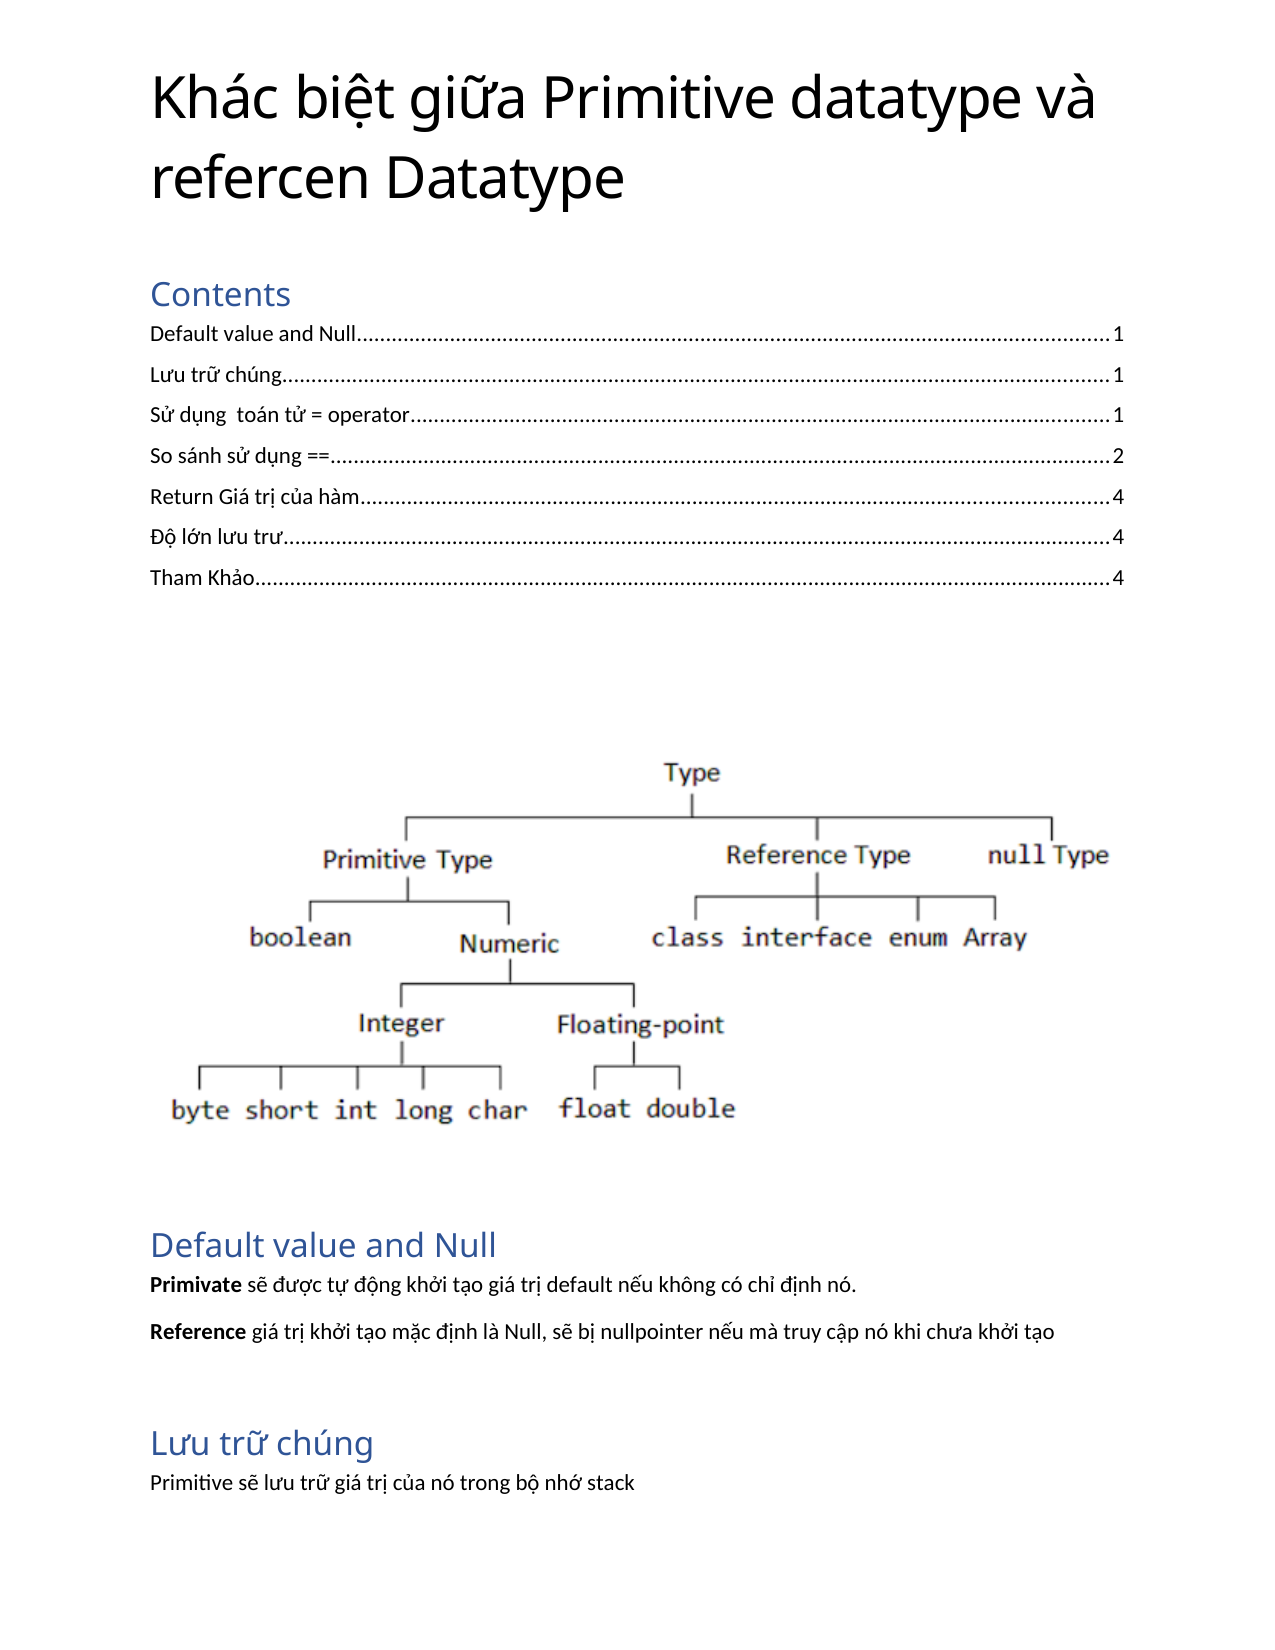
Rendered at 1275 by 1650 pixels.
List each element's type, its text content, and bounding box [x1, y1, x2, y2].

text Primivate sẽ được tự động khởi tạo giá trị default nếu không có chỉ định nó. [150, 1271, 1125, 1299]
text Primitive sẽ lưu trữ giá trị của nó trong bộ nhớ stack [150, 1468, 1125, 1497]
subtitle Default value and Null [150, 1222, 1125, 1267]
text Reference giá trị khởi tạo mặc định là Null, sẽ bị nullpointer nếu mà truy cập nó khi chưa khởi tạo [150, 1317, 1125, 1346]
picture [150, 744, 1125, 1148]
subtitle Lưu trữ chúng [150, 1419, 1125, 1465]
title Khác biệt giữa Primitive datatype và refercen Datatype [150, 56, 1125, 215]
